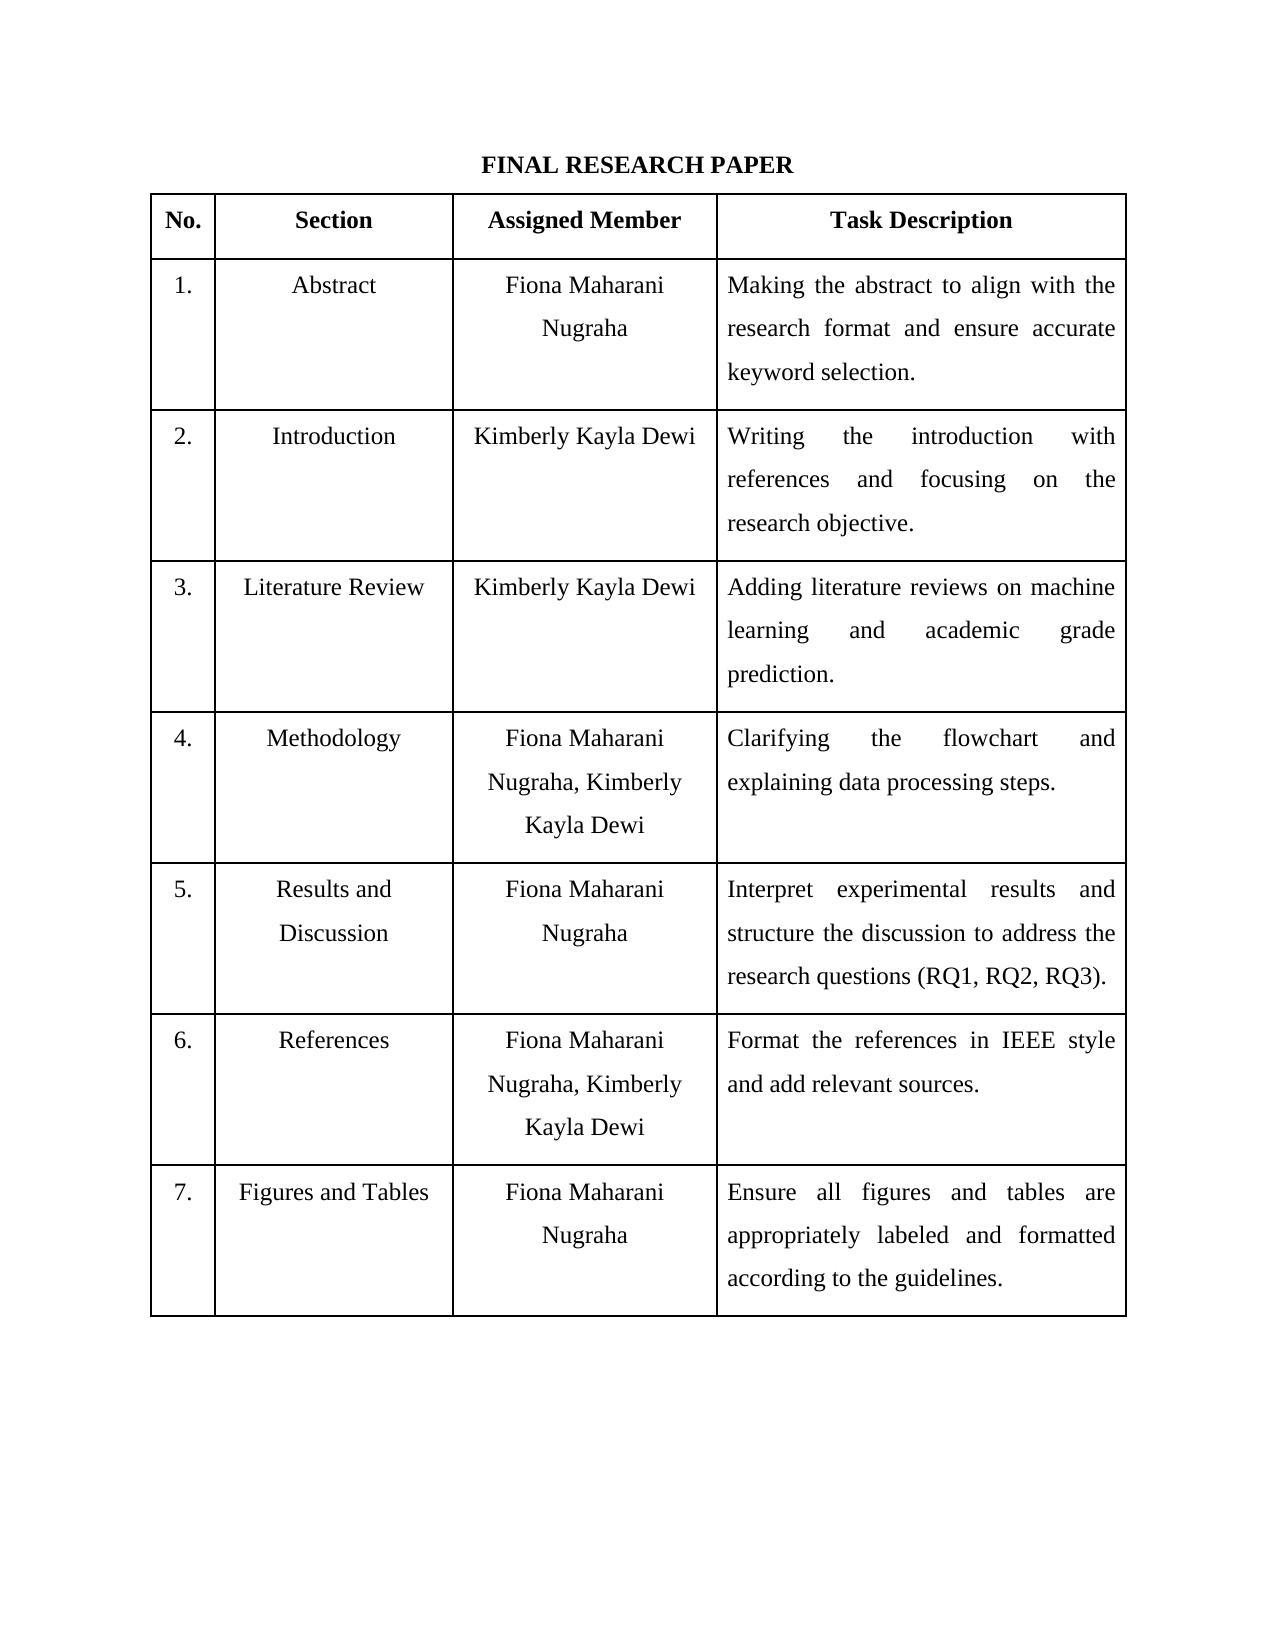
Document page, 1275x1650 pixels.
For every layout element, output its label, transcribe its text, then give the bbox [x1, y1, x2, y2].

table_cell Format the references in IEEE style and add relevant sources. [718, 1015, 1125, 1164]
table_cell Fiona Maharani Nugraha [454, 260, 716, 409]
table_cell 7. [152, 1166, 214, 1315]
table_header Assigned Member [454, 195, 716, 258]
table_cell Adding literature reviews on machine learning and academic grade prediction. [718, 562, 1125, 711]
table_cell Fiona Maharani Nugraha, Kimberly Kayla Dewi [454, 713, 716, 862]
table_cell Making the abstract to align with the research format and ensure accurate keyword selection. [718, 260, 1125, 409]
table_cell Literature Review [216, 562, 452, 711]
table_cell Interpret experimental results and structure the discussion to address the research questions (RQ1, RQ2, RQ3). [718, 864, 1125, 1013]
table_cell Abstract [216, 260, 452, 409]
table_header Task Description [718, 195, 1125, 258]
table_cell Writing the introduction with references and focusing on the research objective. [718, 411, 1125, 560]
text FINAL RESEARCH PAPER [150, 150, 1125, 179]
table_cell Introduction [216, 411, 452, 560]
table_cell 1. [152, 260, 214, 409]
table_cell Figures and Tables [216, 1166, 452, 1315]
table_cell Kimberly Kayla Dewi [454, 562, 716, 711]
table_cell 2. [152, 411, 214, 560]
table_cell Methodology [216, 713, 452, 862]
table_cell 6. [152, 1015, 214, 1164]
table_cell Fiona Maharani Nugraha [454, 864, 716, 1013]
table_cell Kimberly Kayla Dewi [454, 411, 716, 560]
table_header Section [216, 195, 452, 258]
table_cell References [216, 1015, 452, 1164]
table_cell 3. [152, 562, 214, 711]
table_cell Ensure all figures and tables are appropriately labeled and formatted according to the guidelines. [718, 1166, 1125, 1315]
table_cell 4. [152, 713, 214, 862]
table_header No. [152, 195, 214, 258]
table_cell Fiona Maharani Nugraha [454, 1166, 716, 1315]
table_cell Fiona Maharani Nugraha, Kimberly Kayla Dewi [454, 1015, 716, 1164]
table_cell Results and Discussion [216, 864, 452, 1013]
table_cell Clarifying the flowchart and explaining data processing steps. [718, 713, 1125, 862]
table_cell 5. [152, 864, 214, 1013]
